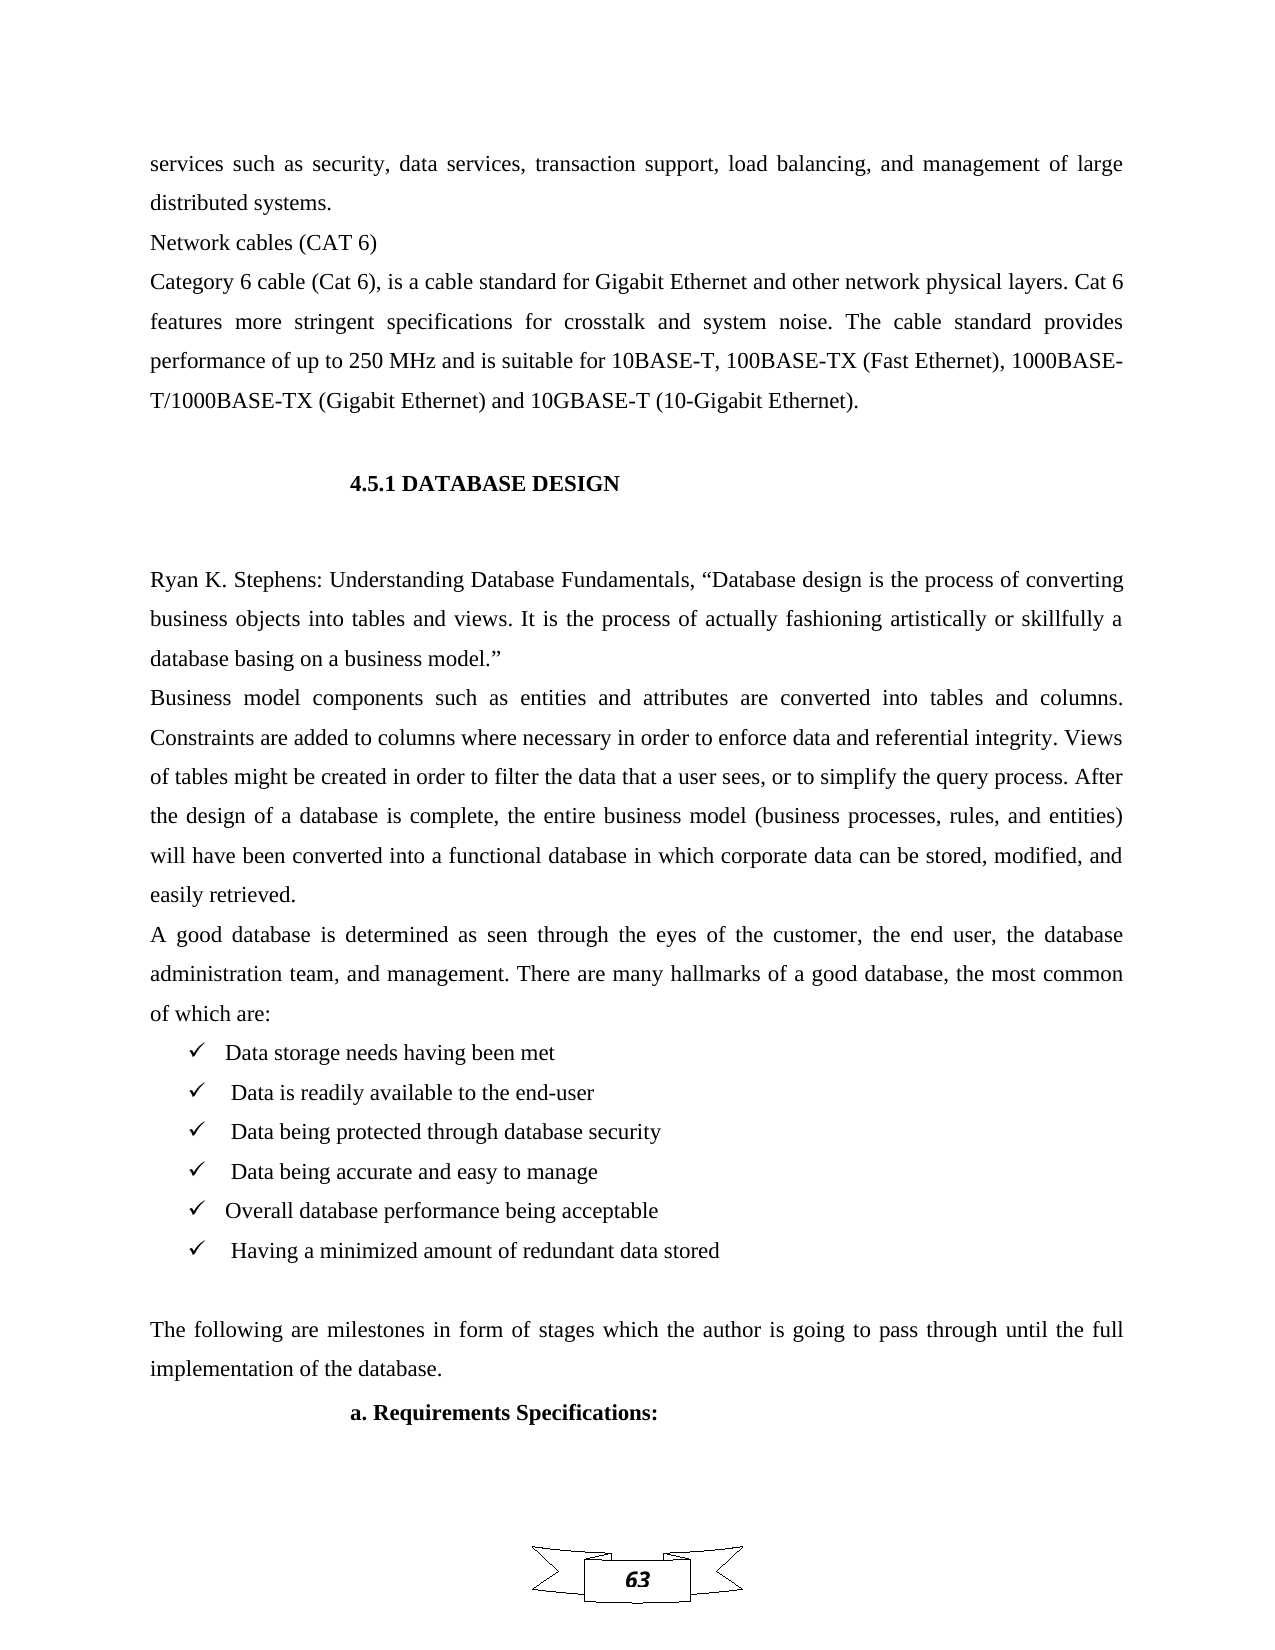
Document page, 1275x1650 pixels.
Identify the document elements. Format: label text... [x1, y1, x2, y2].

subtitle a. Requirements Specifications: [350, 1399, 1125, 1425]
subtitle 4.5.1 DATABASE DESIGN [350, 470, 1125, 496]
list Overall database performance being acceptable [187, 1197, 1125, 1224]
text Category 6 cable (Cat 6), is a cable standard for Gigabit Ethernet and other network physical layers. Cat 6 features more stringent specifications for crosstalk and system noise. The cable standard provides performance of up to 250 MHz and is suitable for 10BASE-T, 100BASE-TX (Fast Ethernet), 1000BASE-T/1000BASE-TX (Gigabit Ethernet) and 10GBASE-T (10-Gigabit Ethernet). [150, 268, 1125, 413]
list Data being protected through database security [187, 1118, 1125, 1145]
list Data is readily available to the end-user [187, 1079, 1125, 1105]
text A good database is determined as seen through the eyes of the customer, the end user, the database administration team, and management. There are many hallmarks of a good database, the most common of which are: [150, 921, 1125, 1026]
list Data being accurate and easy to manage [187, 1158, 1125, 1184]
text Network cables (CAT 6) [150, 229, 1125, 255]
text Business model components such as entities and attributes are converted into tables and columns. Constraints are added to columns where necessary in order to enforce data and referential integrity. Views of tables might be created in order to filter the data that a user sees, or to simplify the query process. After the design of a database is complete, the entire business model (business processes, rules, and entities) will have been converted into a functional database in which corporate data can be stored, modified, and easily retrieved. [150, 684, 1125, 908]
text Ryan K. Stephens: Understanding Database Fundamentals, “Database design is the process of converting business objects into tables and views. It is the process of actually fashioning artistically or skillfully a database basing on a business model.” [150, 566, 1125, 671]
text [150, 150, 1125, 216]
text The following are milestones in form of stages which the author is going to pass through until the full implementation of the database. [150, 1316, 1125, 1382]
list Having a minimized amount of redundant data stored [187, 1237, 1125, 1263]
list Data storage needs having been met [187, 1039, 1125, 1066]
